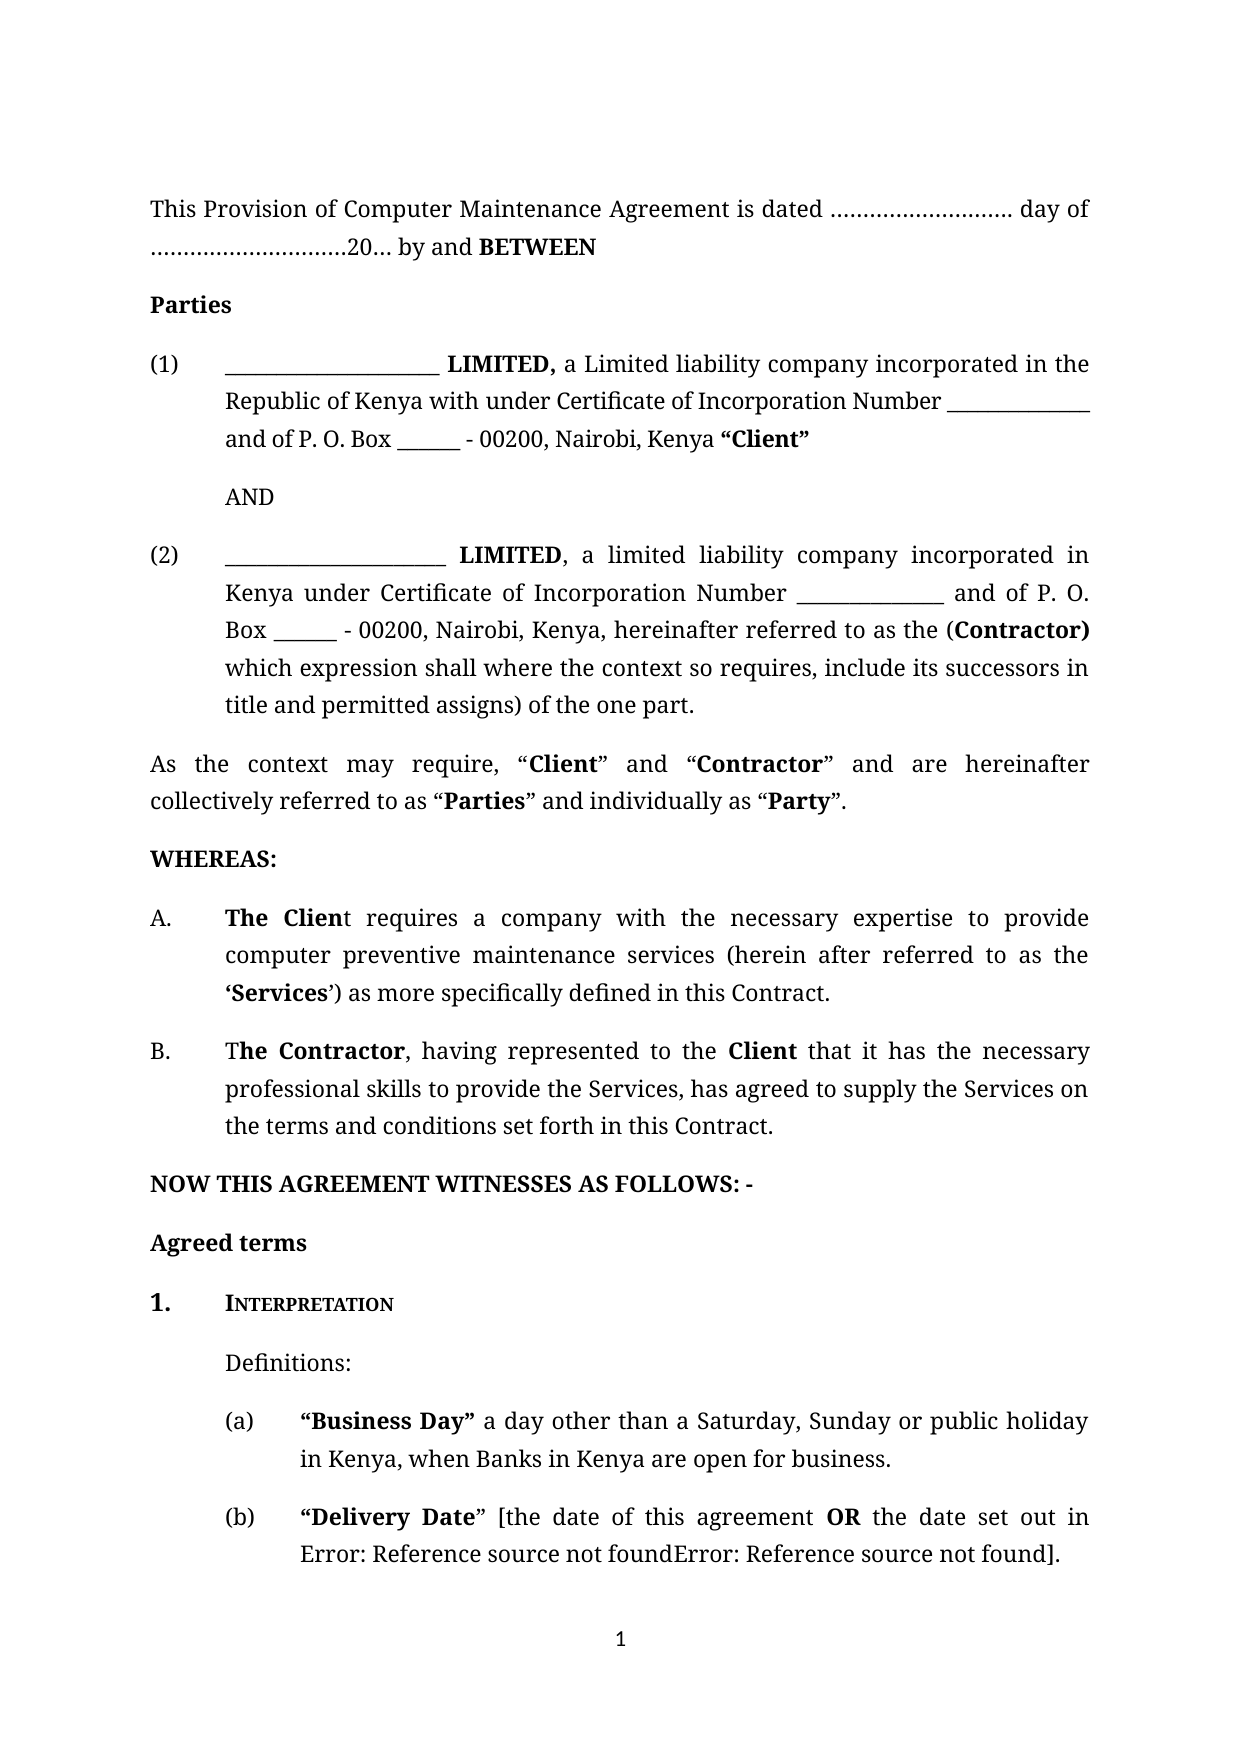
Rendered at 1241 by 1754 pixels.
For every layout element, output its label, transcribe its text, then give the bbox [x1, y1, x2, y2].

list Definitions: [150, 1347, 1090, 1378]
subtitle Parties [150, 289, 1090, 320]
text This Provision of Computer Maintenance Agreement is dated ………………………. day of …………………………20… by and BETWEEN [150, 193, 1090, 262]
list The Contractor, having represented to the Client that it has the necessary professional skills to provide the Services, has agreed to supply the Services on the terms and conditions set forth in this Contract. [150, 1035, 1090, 1141]
text As the context may require, “Client” and “Contractor” and are hereinafter collectively referred to as “Parties” and individually as “Party”. [150, 747, 1090, 816]
list _____________________ LIMITED, a Limited liability company incorporated in the Republic of Kenya with under Certificate of Incorporation Number ______________ and of P. O. Box ______ - 00200, Nairobi, Kenya “Client” [150, 347, 1090, 454]
text NOW THIS AGREEMENT WITNESSES AS FOLLOWS: - [150, 1168, 1090, 1199]
text AND [225, 481, 1090, 512]
text WHEREAS: [150, 843, 1090, 874]
list _____________________ LIMITED, a limited liability company incorporated in Kenya under Certificate of Incorporation Number ______________ and of P. O. Box ______ - 00200, Nairobi, Kenya, hereinafter referred to as the (Contractor) which expression shall where the context so requires, include its successors in title and permitted assigns) of the one part. [150, 539, 1090, 720]
text Agreed terms [150, 1227, 1090, 1258]
list The Client requires a company with the necessary expertise to provide computer preventive maintenance services (herein after referred to as the ‘Services’) as more specifically defined in this Contract. [150, 902, 1090, 1008]
subtitle Interpretation [150, 1285, 1090, 1319]
list “Business Day” a day other than a Saturday, Sunday or public holiday in Kenya, when Banks in Kenya are open for business. [225, 1405, 1090, 1474]
